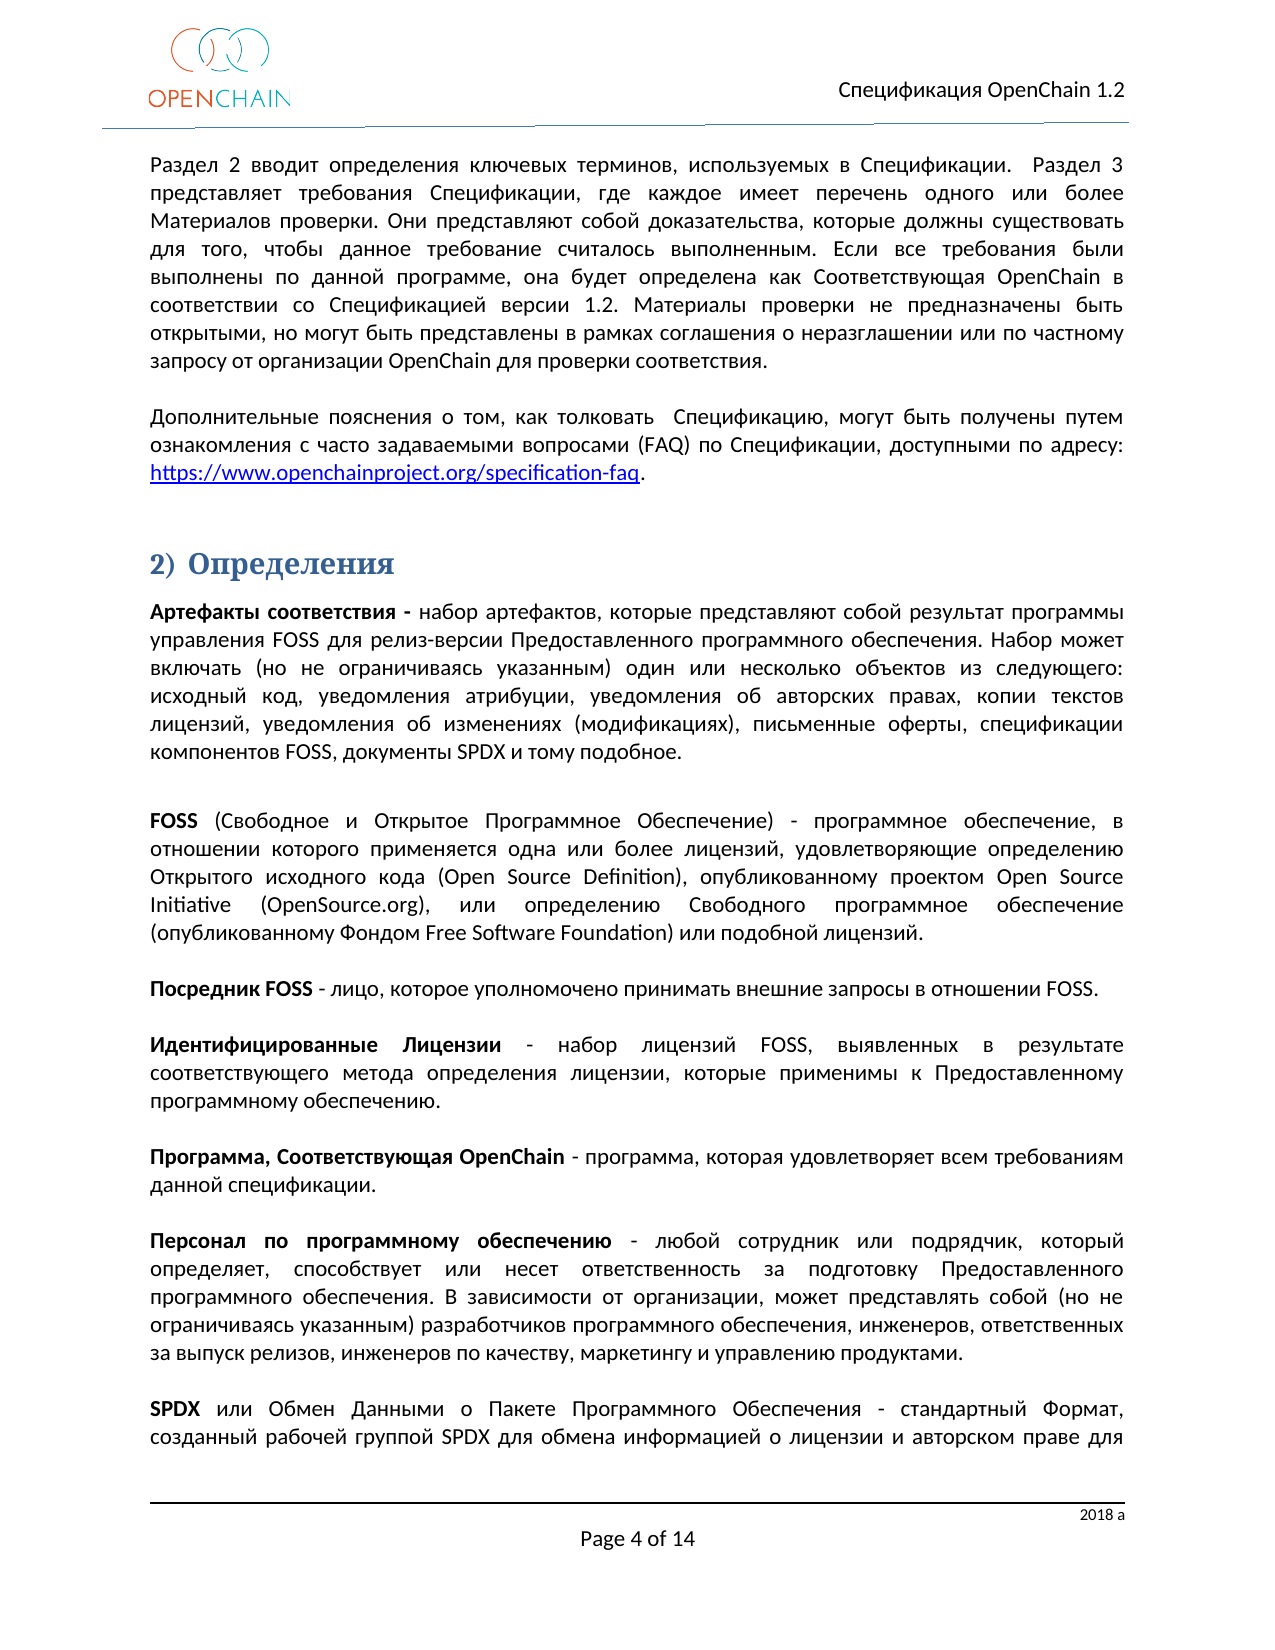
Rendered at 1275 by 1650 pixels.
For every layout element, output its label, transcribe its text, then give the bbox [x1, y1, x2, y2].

subtitle Определения [150, 548, 1125, 582]
text Дополнительные пояснения о том, как толковать Спецификацию, могут быть получены путем ознакомления с часто задаваемыми вопросами (FAQ) по Спецификации, доступными по адресу: https://www.openchainproject.org/specification-faq. [150, 402, 1125, 486]
text Персонал по программному обеспечению - любой сотрудник или подрядчик, который определяет, способствует или несет ответственность за подготовку Предоставленного программного обеспечения. В зависимости от организации, может представлять собой (но не ограничиваясь указанным) разработчиков программного обеспечения, инженеров, ответственных за выпуск релизов, инженеров по качеству, маркетингу и управлению продуктами. [150, 1226, 1125, 1366]
picture [148, 28, 290, 108]
text Раздел 2 вводит определения ключевых терминов, используемых в Спецификации. Раздел 3 представляет требования Спецификации, где каждое имеет перечень одного или более Материалов проверки. Они представляют собой доказательства, которые должны существовать для того, чтобы данное требование считалось выполненным. Если все требования были выполнены по данной программе, она будет определена как Соответствующая OpenChain в соответствии со Спецификацией версии 1.2. Материалы проверки не предназначены быть открытыми, но могут быть представлены в рамках соглашения о неразглашении или по частному запросу от организации OpenChain для проверки соответствия. [150, 150, 1125, 374]
text Программа, Соответствующая OpenChain - программа, которая удовлетворяет всем требованиям данной спецификации. [150, 1142, 1125, 1198]
text FOSS (Свободное и Открытое Программное Обеспечение) - программное обеспечение, в отношении которого применяется одна или более лицензий, удовлетворяющие определению Открытого исходного кода (Open Source Definition), опубликованному проектом Open Source Initiative (OpenSource.org), или определению Свободного программное обеспечение (опубликованному Фондом Free Software Foundation) или подобной лицензий. [150, 806, 1125, 946]
text Идентифицированные Лицензии - набор лицензий FOSS, выявленных в результате соответствующего метода определения лицензии, которые применимы к Предоставленному программному обеспечению. [150, 1030, 1125, 1114]
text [150, 1394, 1125, 1450]
text Посредник FOSS - лицо, которое уполномочено принимать внешние запросы в отношении FOSS. [150, 974, 1125, 1002]
text Артефакты соответствия - набор артефактов, которые представляют собой результат программы управления FOSS для релиз-версии Предоставленного программного обеспечения. Набор может включать (но не ограничиваясь указанным) один или несколько объектов из следующего: исходный код, уведомления атрибуции, уведомления об авторских правах, копии текстов лицензий, уведомления об изменениях (модификациях), письменные оферты, спецификации компонентов FOSS, документы SPDX и тому подобное. [150, 597, 1125, 765]
